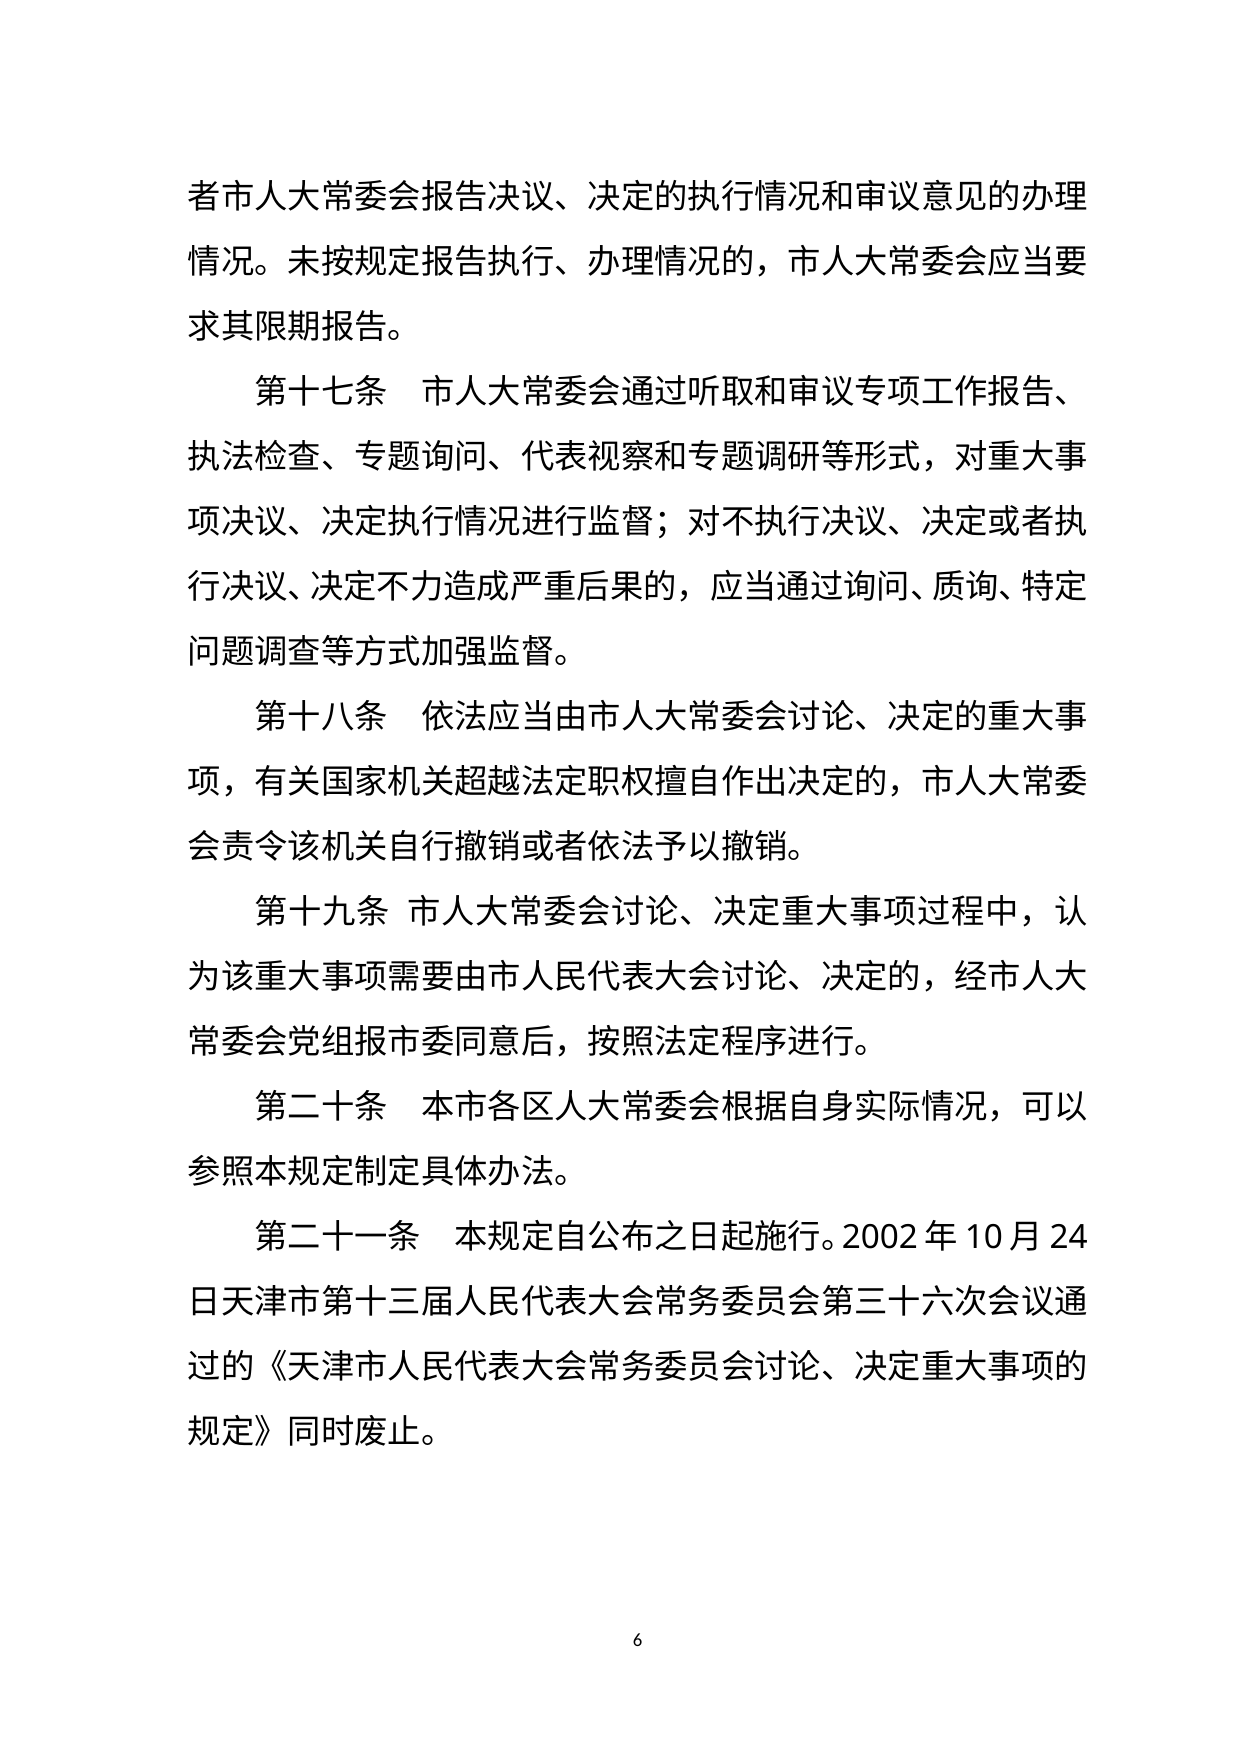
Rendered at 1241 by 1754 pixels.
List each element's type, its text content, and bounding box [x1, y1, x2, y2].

text 第二十条 本市各区人大常委会根据自身实际情况，可以参照本规定制定具体办法。 [187, 1072, 1087, 1202]
text 第十七条 市人大常委会通过听取和审议专项工作报告、执法检查、专题询问、代表视察和专题调研等形式，对重大事项决议、决定执行情况进行监督；对不执行决议、决定或者执行决议、决定不力造成严重后果的，应当通过询问、质询、特定问题调查等方式加强监督。 [187, 357, 1087, 682]
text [187, 162, 1087, 357]
text 第十八条 依法应当由市人大常委会讨论、决定的重大事项，有关国家机关超越法定职权擅自作出决定的，市人大常委会责令该机关自行撤销或者依法予以撤销。 [187, 682, 1087, 877]
text 第十九条 市人大常委会讨论、决定重大事项过程中，认为该重大事项需要由市人民代表大会讨论、决定的，经市人大常委会党组报市委同意后，按照法定程序进行。 [187, 877, 1087, 1072]
text 第二十一条 本规定自公布之日起施行。2002年10月24日天津市第十三届人民代表大会常务委员会第三十六次会议通过的《天津市人民代表大会常务委员会讨论、决定重大事项的规定》同时废止。 [187, 1202, 1087, 1462]
